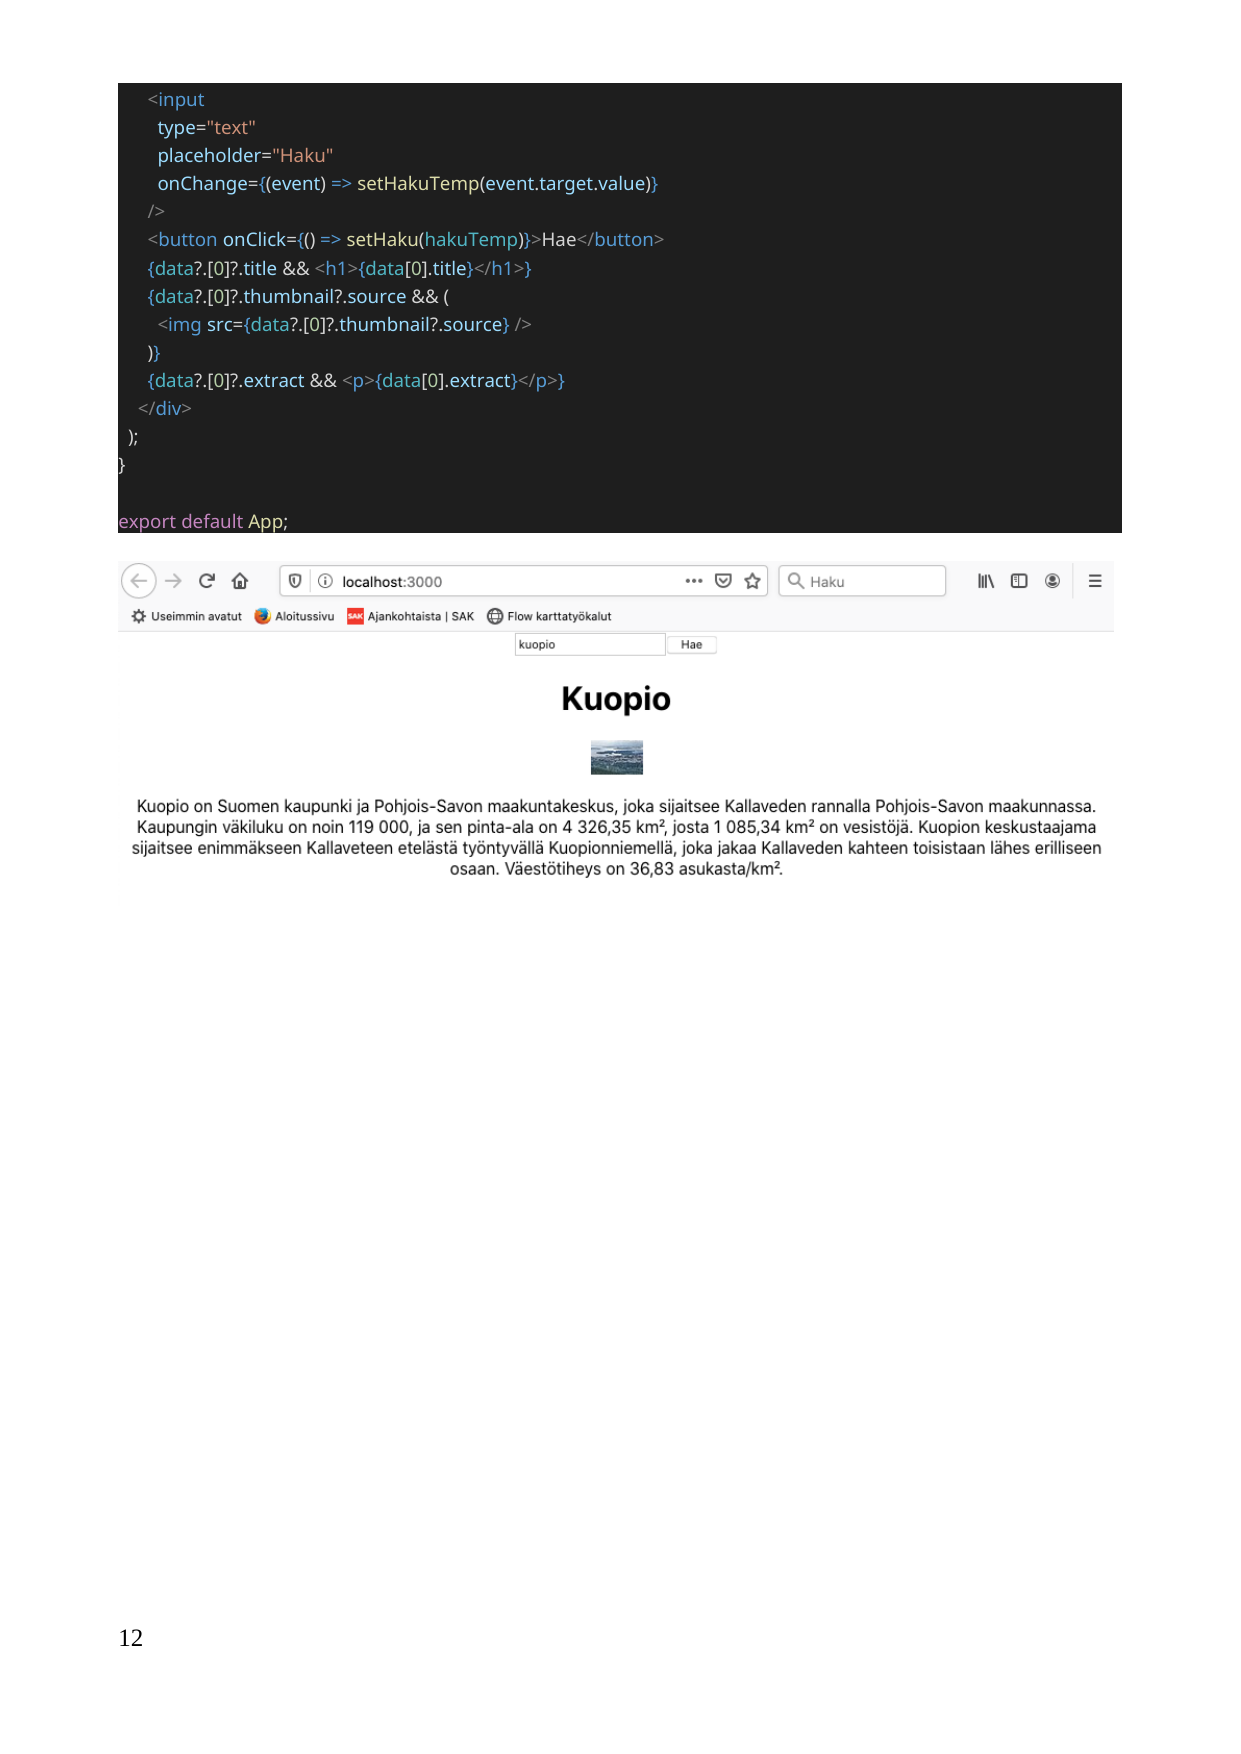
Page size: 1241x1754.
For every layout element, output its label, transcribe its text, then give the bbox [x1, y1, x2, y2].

text placeholder="Haku" [118, 140, 1122, 168]
text ); [118, 421, 1122, 449]
text type="text" [118, 112, 1122, 140]
text <button onClick={() => setHaku(hakuTemp)}>Hae</button> [118, 224, 1122, 252]
text {data?.[0]?.thumbnail?.source && ( [118, 280, 1122, 308]
text /> [118, 196, 1122, 224]
text </div> [118, 393, 1122, 421]
text <img src={data?.[0]?.thumbnail?.source} /> [118, 308, 1122, 337]
text export default App; [118, 505, 1122, 533]
text {data?.[0]?.title && <h1>{data[0].title}</h1>} [118, 252, 1122, 280]
text {data?.[0]?.extract && <p>{data[0].extract}</p>} [118, 365, 1122, 393]
text onChange={(event) => setHakuTemp(event.target.value)} [118, 168, 1122, 196]
text } [118, 449, 1122, 477]
text )} [118, 337, 1122, 365]
picture [118, 561, 1114, 908]
text <input [118, 83, 1122, 112]
